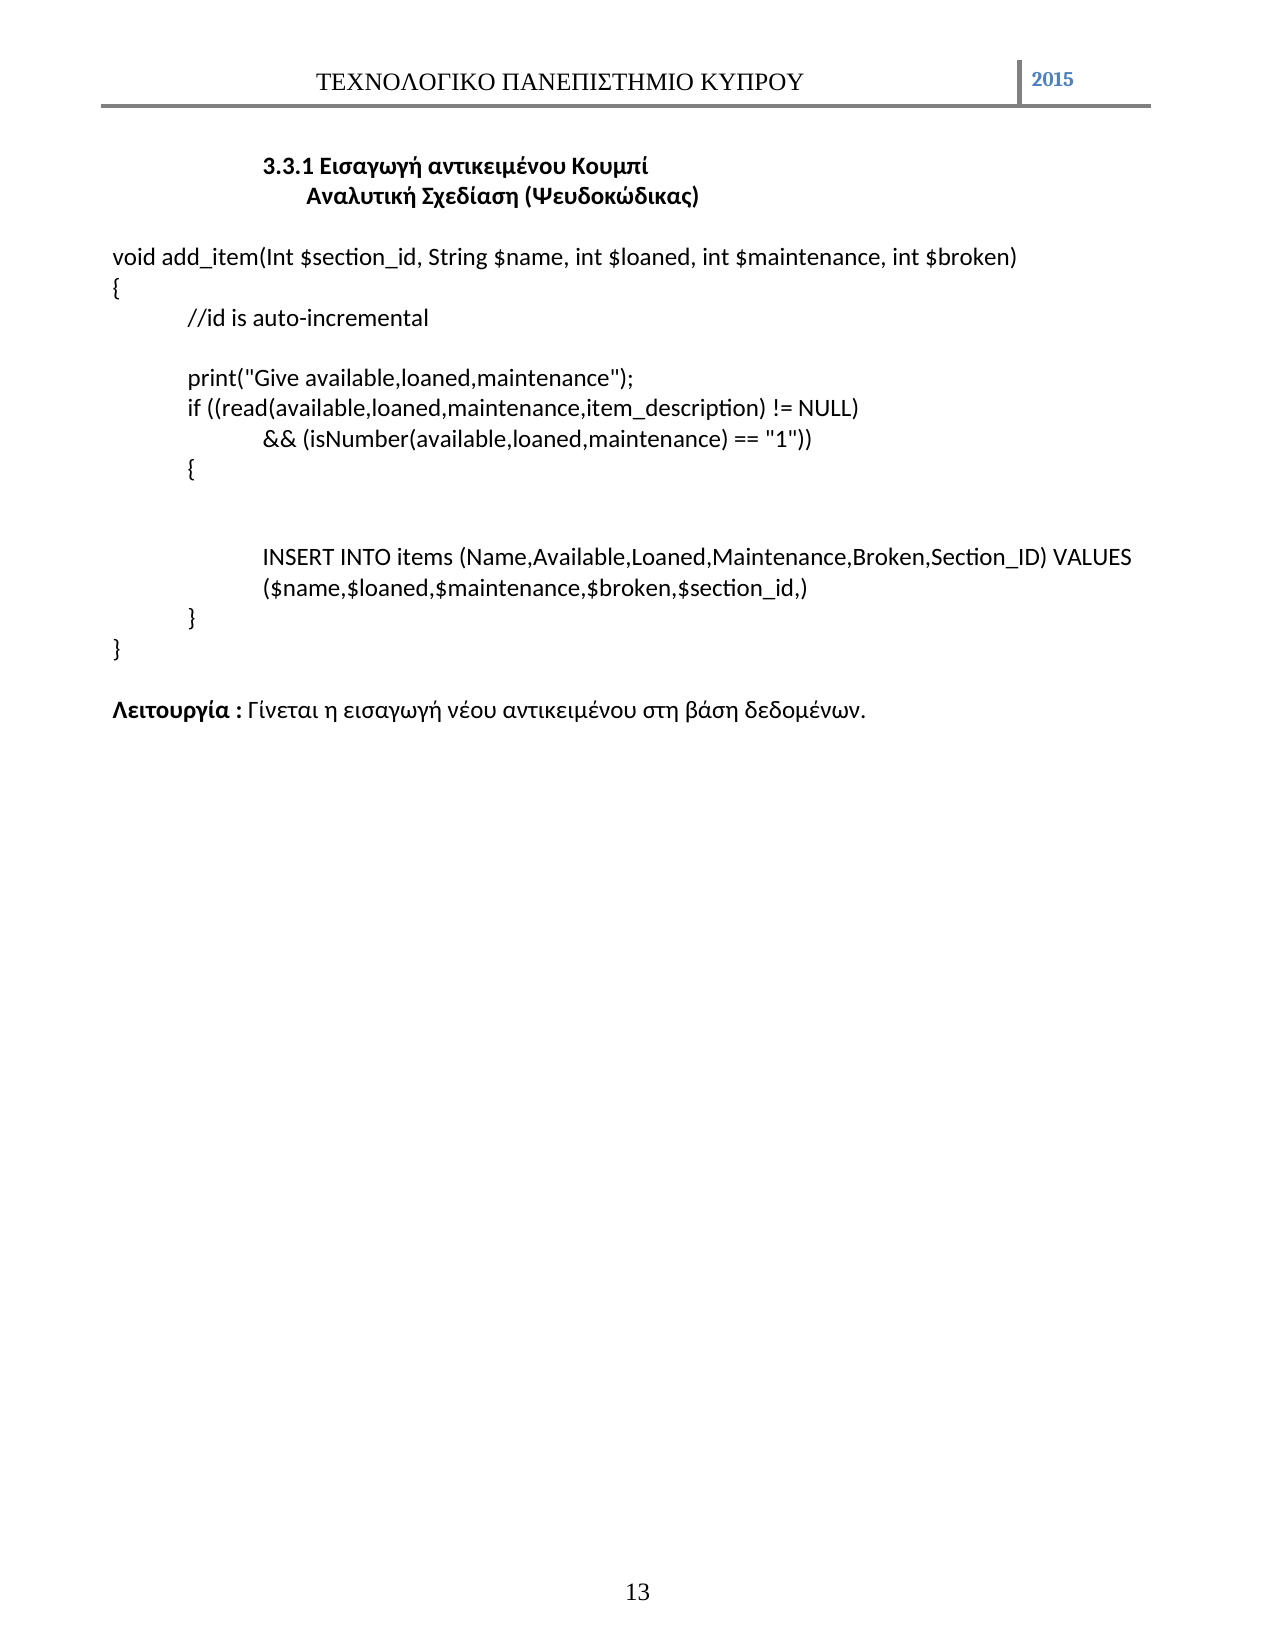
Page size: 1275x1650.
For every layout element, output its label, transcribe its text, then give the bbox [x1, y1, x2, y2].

text if ((read(available,loaned,maintenance,item_description) != NULL) [112, 392, 1162, 423]
text } [112, 633, 1162, 663]
text 3.3.1 Εισαγωγή αντικειμένου Κουμπί [187, 150, 1162, 181]
text { [112, 272, 1162, 303]
text void add_item(Int $section_id, String $name, int $loaned, int $maintenance, int $broken) [112, 242, 1162, 272]
text //id is auto-incremental [112, 303, 1162, 333]
text } [112, 602, 1162, 633]
text && (isNumber(available,loaned,maintenance) == "1")) [112, 423, 1162, 453]
text Λειτουργία : Γίνεται η εισαγωγή νέου αντικειμένου στη βάση δεδομένων. [112, 694, 1162, 724]
text { [112, 453, 1162, 484]
text Αναλυτική Σχεδίαση (Ψευδοκώδικας) [112, 181, 1162, 211]
text INSERT INTO items (Name,Available,Loaned,Maintenance,Broken,Section_ID) VALUES ($name,$loaned,$maintenance,$broken,$section_id,) [262, 541, 1162, 602]
text print("Give available,loaned,maintenance"); [112, 362, 1162, 392]
